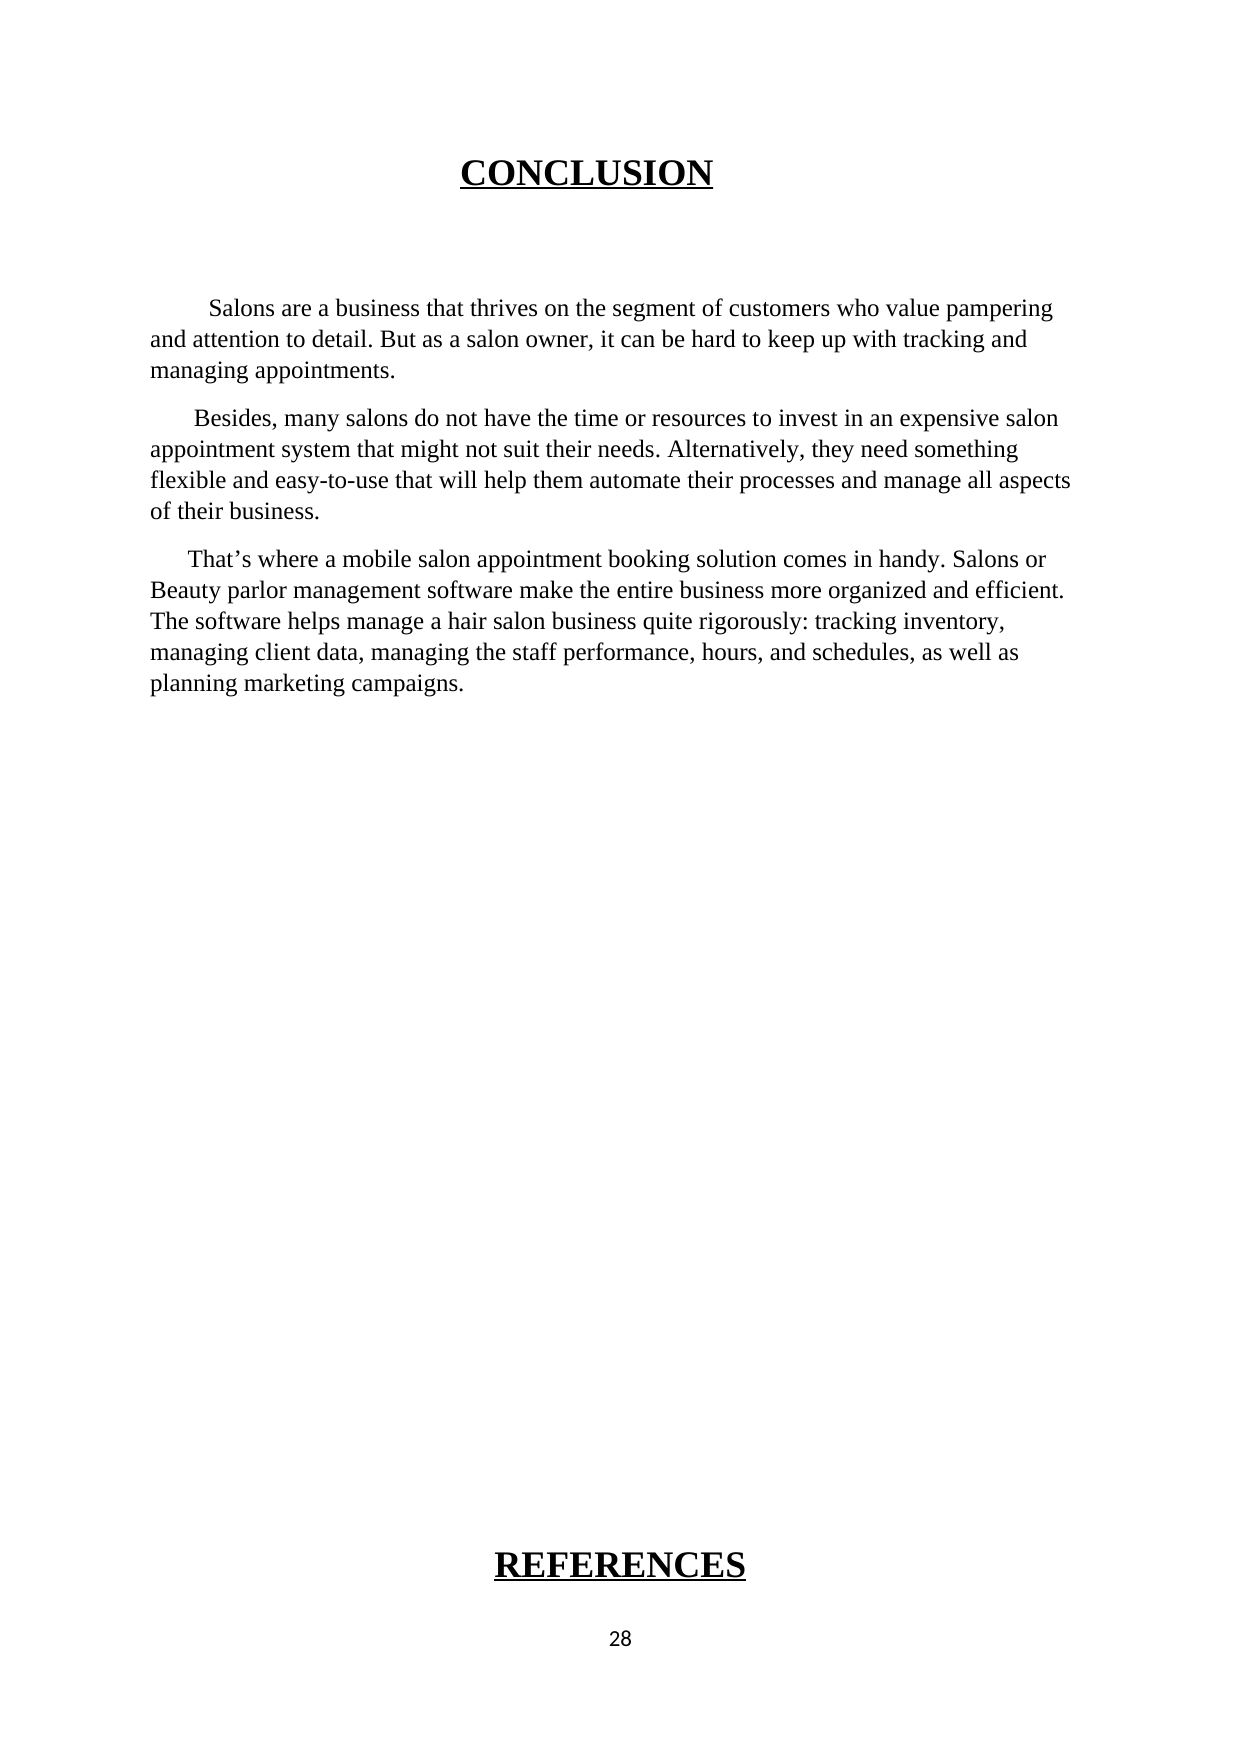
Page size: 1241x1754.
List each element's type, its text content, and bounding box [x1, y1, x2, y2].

text Besides, many salons do not have the time or resources to invest in an expensive salon appointment system that might not suit their needs. Alternatively, they need something flexible and easy-to-use that will help them automate their processes and manage all aspects of their business. [150, 403, 1090, 525]
text That’s where a mobile salon appointment booking solution comes in handy. Salons or Beauty parlor management software make the entire business more organized and efficient. The software helps manage a hair salon business quite rigorously: tracking inventory, managing client data, managing the staff performance, hours, and schedules, as well as planning marketing campaigns. [150, 544, 1090, 697]
text CONCLUSION [150, 150, 1090, 193]
text Salons are a business that thrives on the segment of customers who value pampering and attention to detail. But as a salon owner, it can be hard to keep up with tracking and managing appointments. [150, 293, 1090, 384]
text REFERENCES [150, 1542, 1090, 1585]
